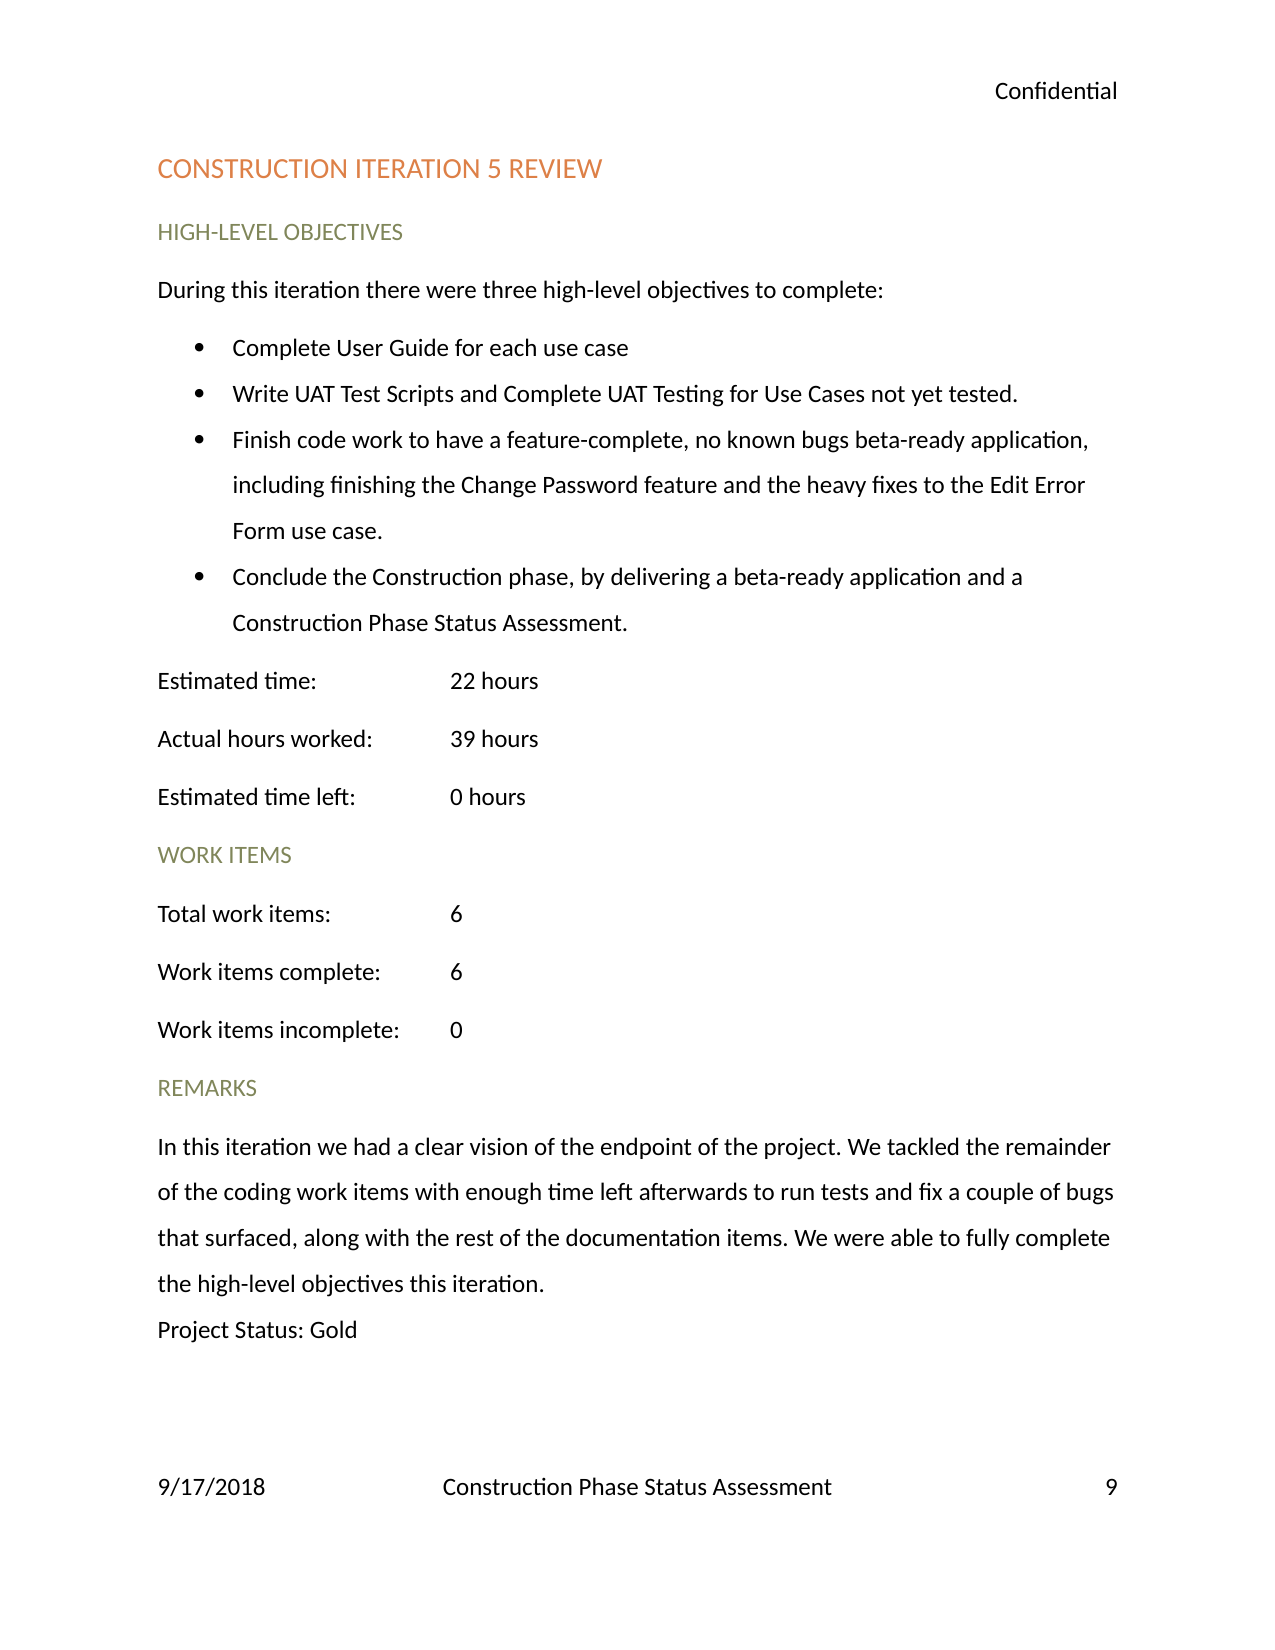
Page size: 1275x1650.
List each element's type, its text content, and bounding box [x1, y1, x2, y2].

subtitle Work items [157, 840, 1117, 870]
text Estimated time: 22 hours [157, 665, 1117, 696]
subtitle Remarks [157, 1073, 1117, 1103]
subtitle High-level objectives [157, 216, 1117, 246]
list Write UAT Test Scripts and Complete UAT Testing for Use Cases not yet tested. [195, 378, 1117, 409]
text Actual hours worked: 39 hours [157, 723, 1117, 754]
list Finish code work to have a feature-complete, no known bugs beta-ready application, including finishing the Change Password feature and the heavy fixes to the Edit Error Form use case. [195, 424, 1117, 546]
list Conclude the Construction phase, by delivering a beta-ready application and a Construction Phase Status Assessment. [195, 561, 1117, 637]
text Estimated time left: 0 hours [157, 781, 1117, 812]
text Work items incomplete: 0 [157, 1014, 1117, 1045]
subtitle Construction Iteration 5 review [157, 150, 1117, 186]
list Complete User Guide for each use case [195, 332, 1117, 363]
text Total work items: 6 [157, 898, 1117, 928]
text In this iteration we had a clear vision of the endpoint of the project. We tackled the remainder of the coding work items with enough time left afterwards to run tests and fix a couple of bugs that surfaced, along with the rest of the documentation items. We were able to fully complete the high-level objectives this iteration. Project Status: Gold [157, 1131, 1117, 1344]
text Work items complete: 6 [157, 956, 1117, 987]
text During this iteration there were three high-level objectives to complete: [157, 274, 1117, 305]
